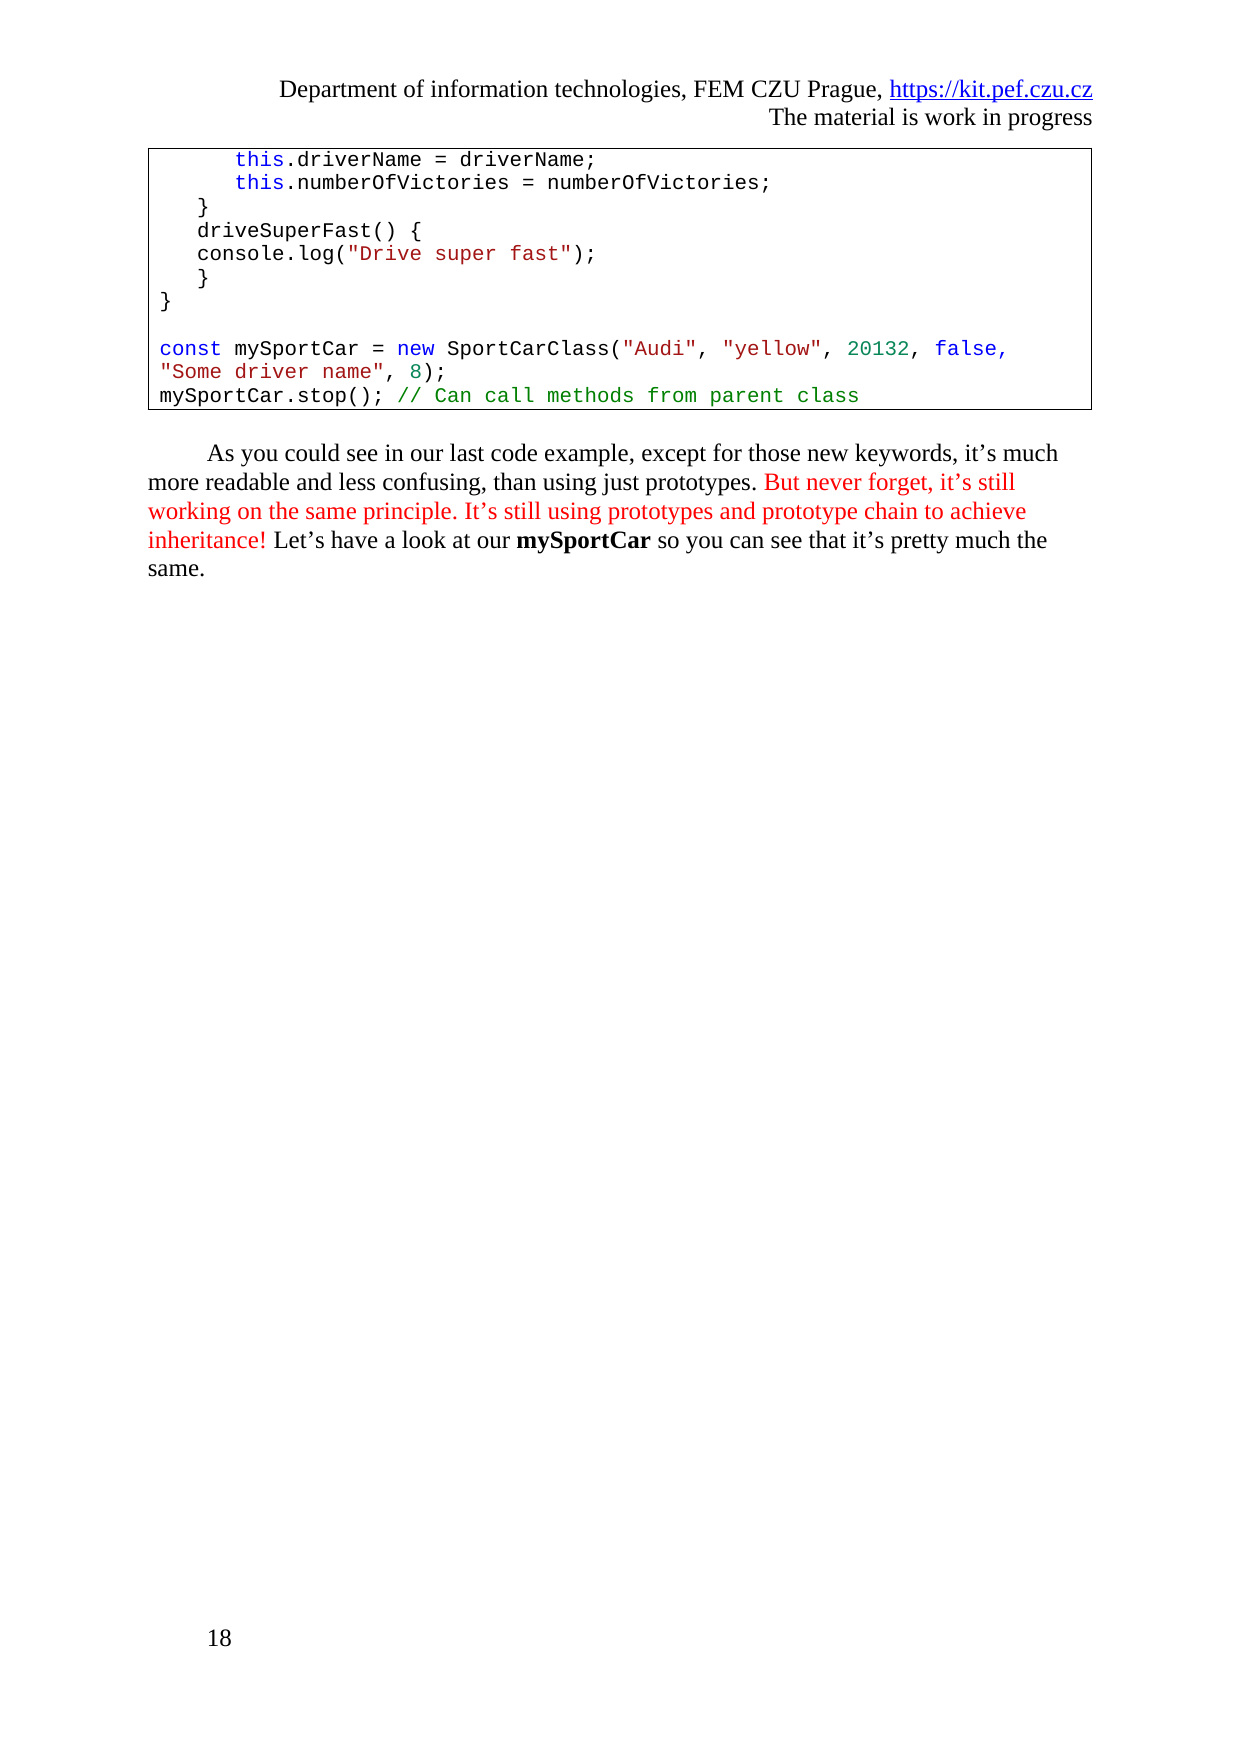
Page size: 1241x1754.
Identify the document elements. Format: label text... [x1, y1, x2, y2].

text As you could see in our last code example, except for those new keywords, it’s much more readable and less confusing, than using just prototypes. But never forget, it’s still working on the same principle. It’s still using prototypes and prototype chain to achieve inheritance! Let’s have a look at our mySportCar so you can see that it’s pretty much the same. [148, 438, 1093, 582]
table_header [149, 149, 1091, 409]
